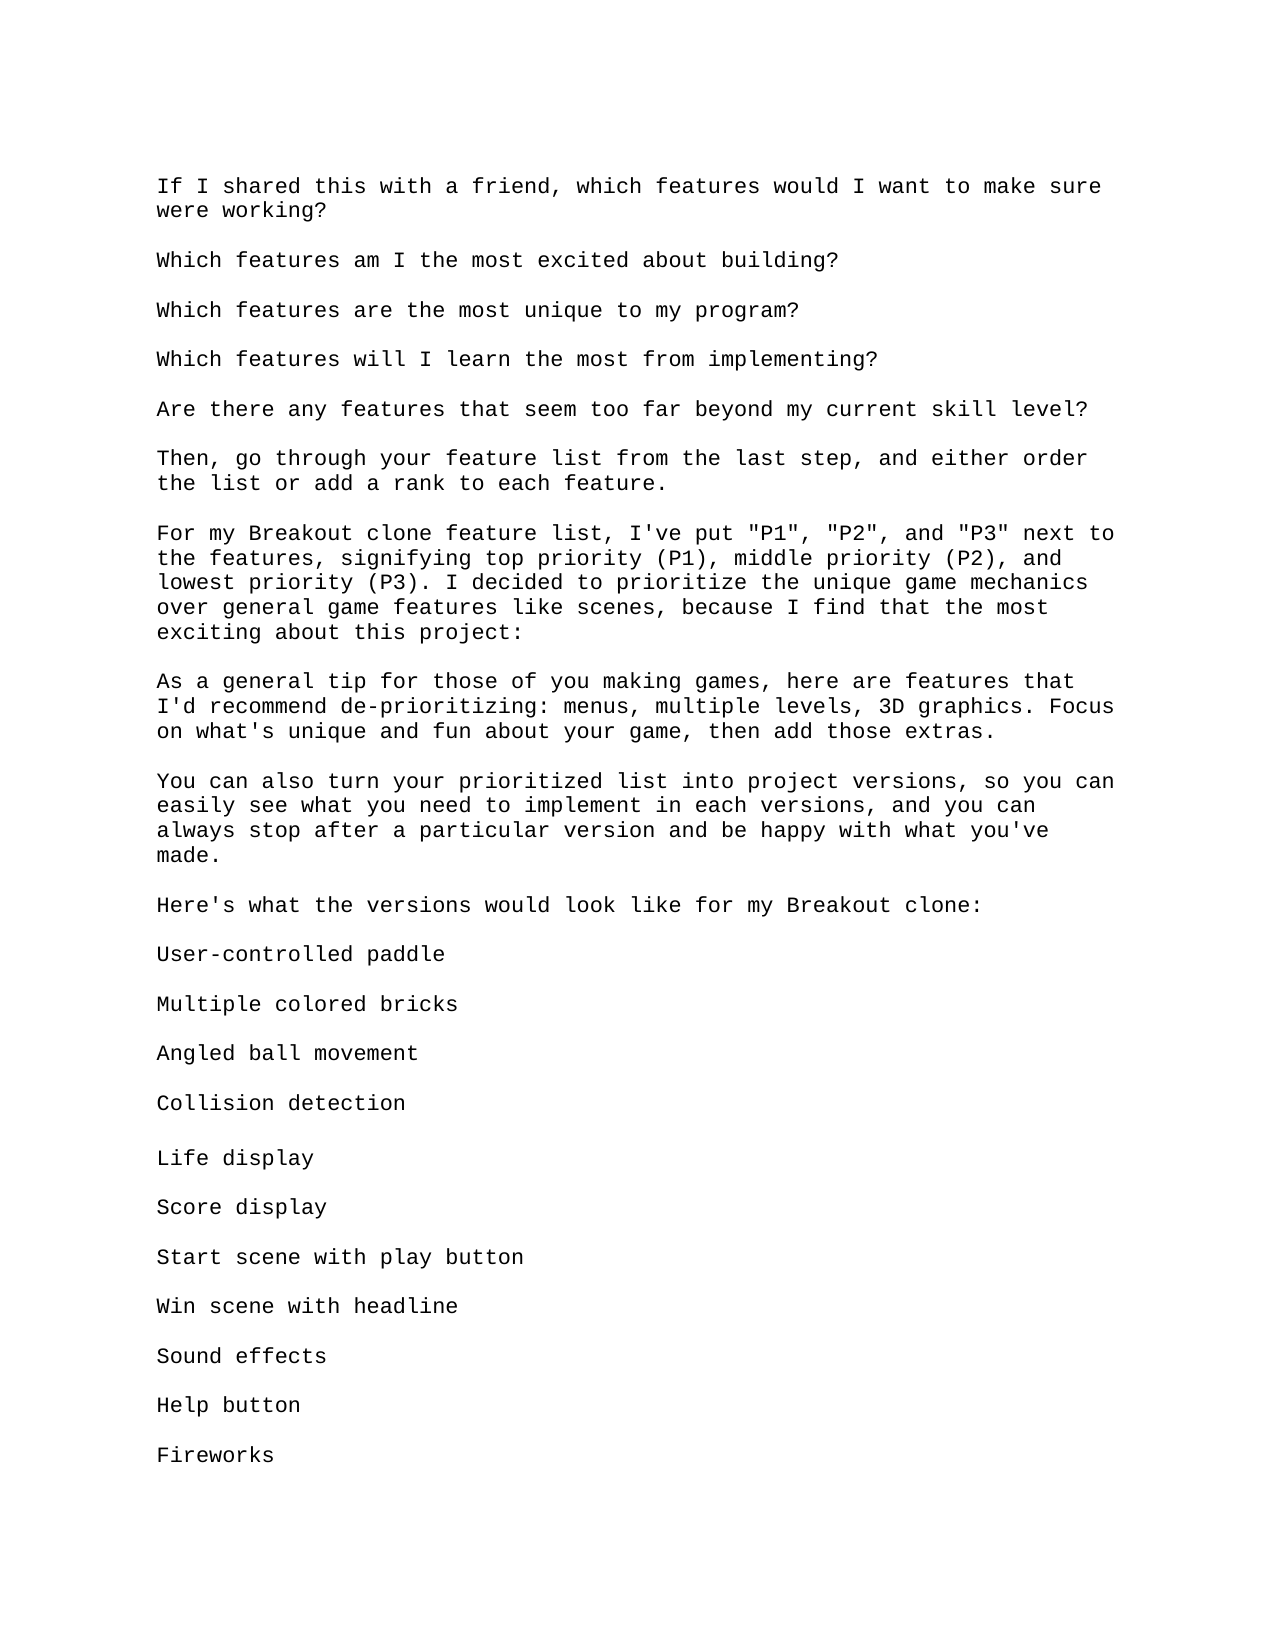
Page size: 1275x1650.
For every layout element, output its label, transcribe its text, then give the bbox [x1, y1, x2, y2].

text Which features am I the most excited about building? [156, 249, 1118, 274]
text As a general tip for those of you making games, here are features that I'd recommend de-prioritizing: menus, multiple levels, 3D graphics. Focus on what's unique and fun about your game, then add those extras. [156, 671, 1118, 745]
text If I shared this with a friend, which features would I want to make sure were working? [156, 175, 1118, 224]
text Sound effects [156, 1345, 1118, 1370]
text Start scene with play button [156, 1246, 1118, 1271]
text Help button [156, 1394, 1118, 1419]
text Collision detection [156, 1092, 1118, 1117]
text Score display [156, 1196, 1118, 1221]
text Then, go through your feature list from the last step, and either order the list or add a rank to each feature. [156, 447, 1118, 497]
text Angled ball movement [156, 1042, 1118, 1067]
text For my Breakout clone feature list, I've put "P1", "P2", and "P3" next to the features, signifying top priority (P1), middle priority (P2), and lowest priority (P3). I decided to prioritize the unique game mechanics over general game features like scenes, because I find that the most exciting about this project: [156, 522, 1118, 646]
text Which features are the most unique to my program? [156, 299, 1118, 323]
text Here's what the versions would look like for my Breakout clone: [156, 894, 1118, 918]
text Win scene with headline [156, 1295, 1118, 1320]
text Multiple colored bricks [156, 993, 1118, 1018]
text Fireworks [156, 1444, 1118, 1469]
text Which features will I learn the most from implementing? [156, 348, 1118, 373]
text Are there any features that seem too far beyond my current skill level? [156, 398, 1118, 423]
text You can also turn your prioritized list into project versions, so you can easily see what you need to implement in each versions, and you can always stop after a particular version and be happy with what you've made. [156, 770, 1118, 869]
text Life display [156, 1147, 1118, 1171]
text User-controlled paddle [156, 943, 1118, 968]
